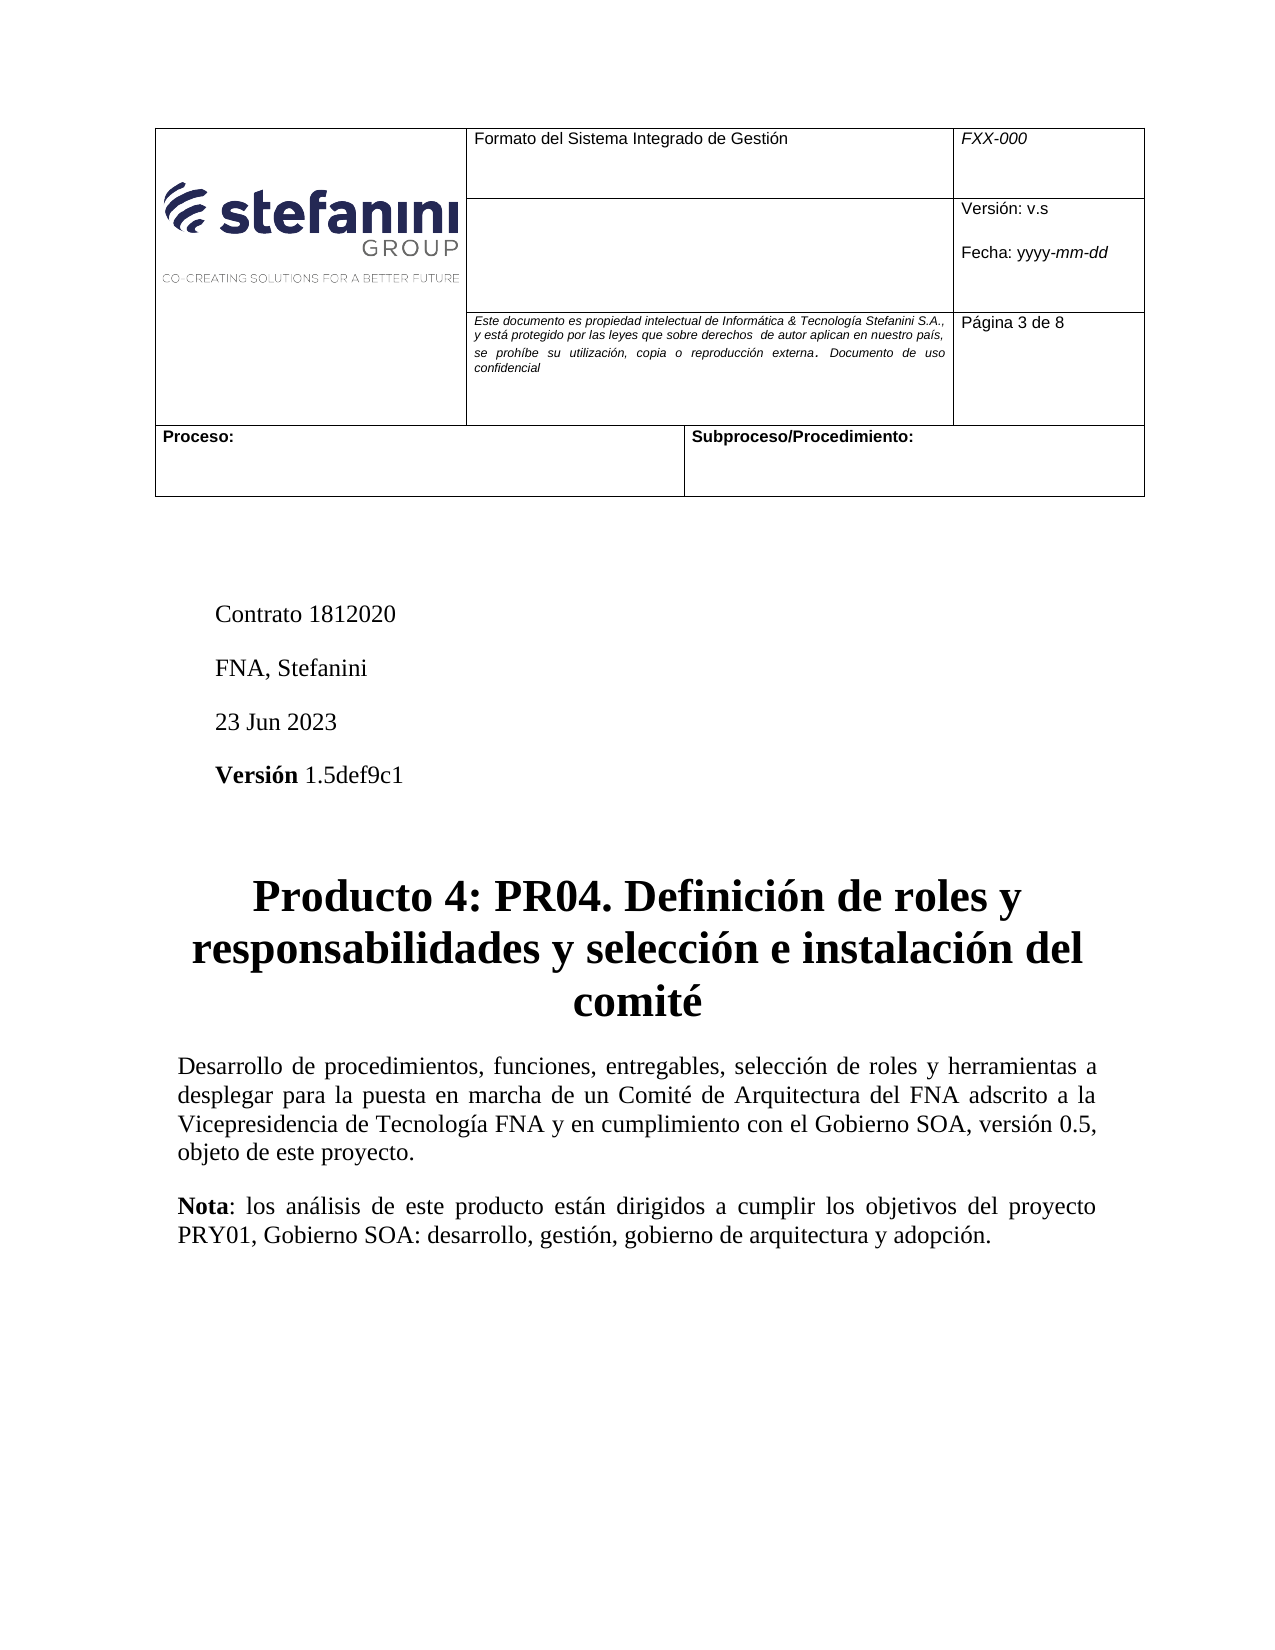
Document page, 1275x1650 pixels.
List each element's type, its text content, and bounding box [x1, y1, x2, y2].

text Desarrollo de procedimientos, funciones, entregables, selección de roles y herramientas a desplegar para la puesta en marcha de un Comité de Arquitectura del FNA adscrito a la Vicepresidencia de Tecnología FNA y en cumplimiento con el Gobierno SOA, versión 0.5, objeto de este proyecto. [177, 1051, 1098, 1166]
subtitle Producto 4: PR04. Definición de roles y responsabilidades y selección e instalación del comité [177, 868, 1098, 1026]
text 23 Jun 2023 [215, 707, 1060, 736]
text Contrato 1812020 [215, 599, 1060, 628]
picture [162, 182, 460, 286]
text Versión 1.5def9c1 [215, 761, 1060, 789]
text FNA, Stefanini [215, 653, 1060, 682]
text Nota: los análisis de este producto están dirigidos a cumplir los objetivos del proyecto PRY01, Gobierno SOA: desarrollo, gestión, gobierno de arquitectura y adopción. [177, 1191, 1098, 1249]
